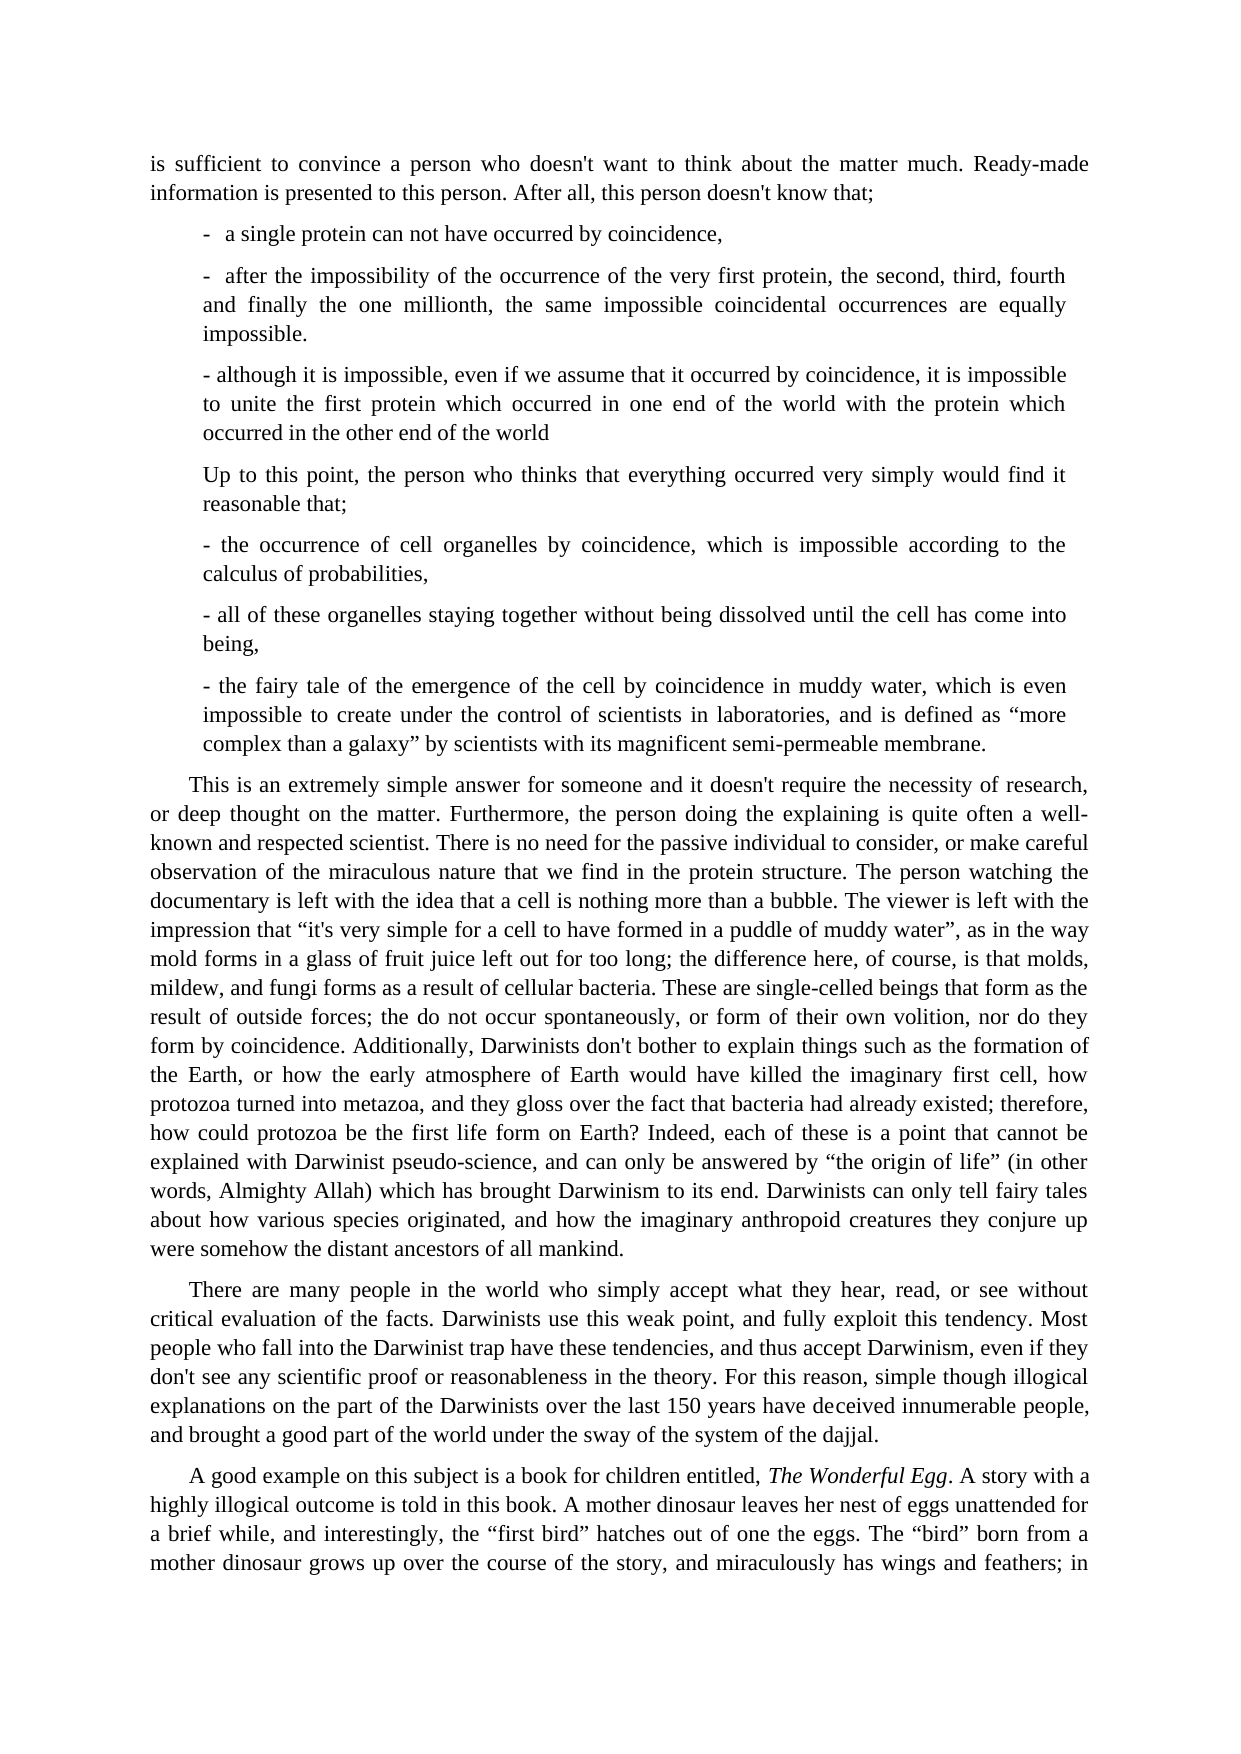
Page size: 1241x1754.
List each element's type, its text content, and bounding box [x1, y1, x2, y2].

text - after the impossibility of the occurrence of the very first protein, the second, third, fourth and finally the one millionth, the same impossible coincidental occurrences are equally impossible. [203, 262, 1068, 346]
text - a single protein can not have occurred by coincidence, [203, 220, 1068, 247]
text - the fairy tale of the emergence of the cell by coincidence in muddy water, which is even impossible to create under the control of scientists in laboratories, and is defined as “more complex than a galaxy” by scientists with its magnificent semi-permeable membrane. [203, 672, 1068, 756]
text - although it is impossible, even if we assume that it occurred by coincidence, it is impossible to unite the first protein which occurred in one end of the world with the protein which occurred in the other end of the world [203, 361, 1068, 446]
text There are many people in the world who simply accept what they hear, read, or see without critical evaluation of the facts. Darwinists use this weak point, and fully exploit this tendency. Most people who fall into the Darwinist trap have these tendencies, and thus accept Darwinism, even if they don't see any scientific proof or reasonableness in the theory. For this reason, simple though illogical explanations on the part of the Darwinists over the last 150 years have deceived innumerable people, and brought a good part of the world under the sway of the system of the dajjal. [150, 1276, 1090, 1447]
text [150, 150, 1090, 205]
text Up to this point, the person who thinks that everything occurred very simply would find it reasonable that; [203, 461, 1068, 516]
text - the occurrence of cell organelles by coincidence, which is impossible according to the calculus of probabilities, [203, 531, 1068, 586]
text This is an extremely simple answer for someone and it doesn't require the necessity of research, or deep thought on the matter. Furthermore, the person doing the explaining is quite often a well-known and respected scientist. There is no need for the passive individual to consider, or make careful observation of the miraculous nature that we find in the protein structure. The person watching the documentary is left with the idea that a cell is nothing more than a bubble. The viewer is left with the impression that “it's very simple for a cell to have formed in a puddle of muddy water”, as in the way mold forms in a glass of fruit juice left out for too long; the difference here, of course, is that molds, mildew, and fungi forms as a result of cellular bacteria. These are single-celled beings that form as the result of outside forces; the do not occur spontaneously, or form of their own volition, nor do they form by coincidence. Additionally, Darwinists don't bother to explain things such as the formation of the Earth, or how the early atmosphere of Earth would have killed the imaginary first cell, how protozoa turned into metazoa, and they gloss over the fact that bacteria had already existed; therefore, how could protozoa be the first life form on Earth? Indeed, each of these is a point that cannot be explained with Darwinist pseudo-science, and can only be answered by “the origin of life” (in other words, Almighty Allah) which has brought Darwinism to its end. Darwinists can only tell fairy tales about how various species originated, and how the imaginary anthropoid creatures they conjure up were somehow the distant ancestors of all mankind. [150, 771, 1090, 1261]
text - all of these organelles staying together without being dissolved until the cell has come into being, [203, 601, 1068, 657]
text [150, 1462, 1090, 1576]
